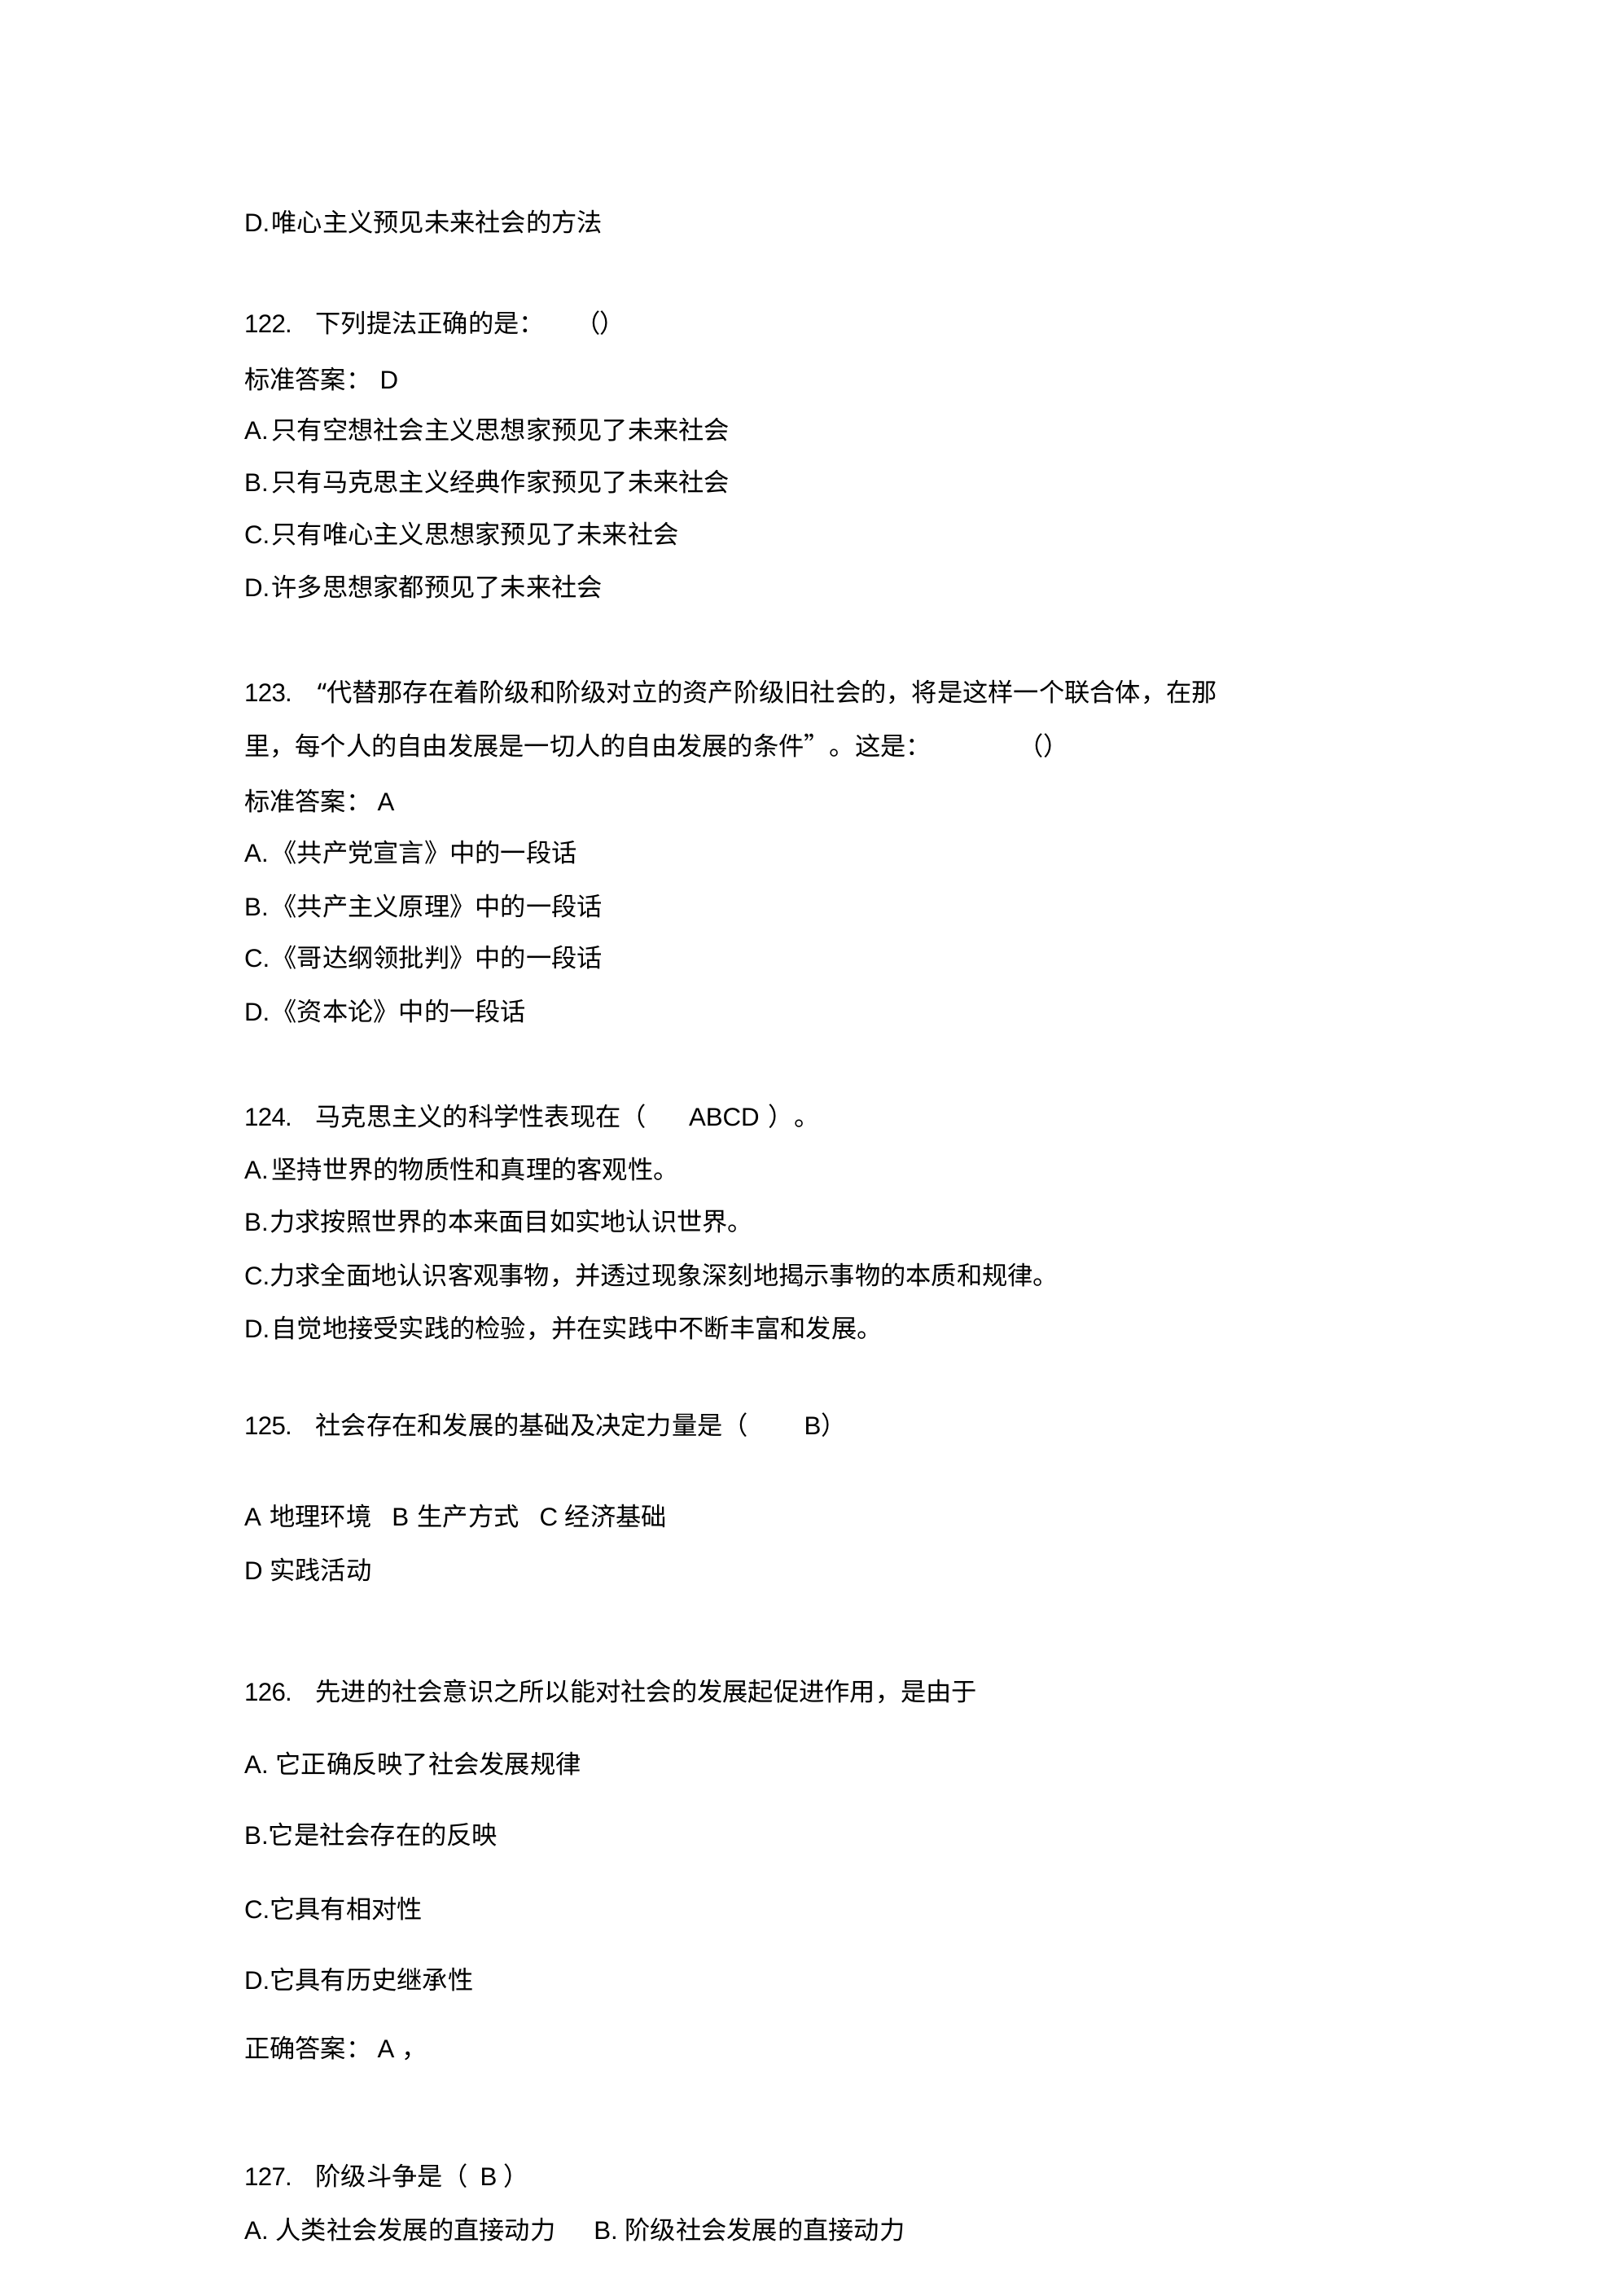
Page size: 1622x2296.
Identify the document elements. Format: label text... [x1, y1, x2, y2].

list “代替那存在着阶级和阶级对立的资产阶级旧社会的，将是这样一个联合体，在那里，每个人的自由发展是一切人的自由发展的条件”。这是： （） [244, 673, 1234, 763]
list 自觉地接受实践的检验，并在实践中不断丰富和发展。 [244, 1308, 1394, 1346]
list 力求全面地认识客观事物，并透过现象深刻地揭示事物的本质和规律。 [244, 1255, 1394, 1292]
list 只有马克思主义经典作家预见了未来社会 [244, 462, 1394, 499]
text D.它具有历史继承性正确答案： A ， [244, 1960, 475, 2065]
list 只有空想社会主义思想家预见了未来社会 [244, 415, 1394, 446]
text 标准答案： A [244, 781, 1394, 818]
list 《共产主义原理》中的一段话 [244, 886, 1394, 923]
text C.它具有相对性 [244, 1889, 1394, 1925]
list 力求按照世界的本来面目如实地认识世界。 [244, 1201, 1394, 1238]
text A. 人类社会发展的直接动力 B. 阶级社会发展的直接动力 [244, 2210, 1394, 2246]
list 先进的社会意识之所以能对社会的发展起促进作用，是由于 [244, 1671, 1394, 1708]
text D 实践活动 [244, 1550, 1394, 1587]
list 社会存在和发展的基础及决定力量是（ B） A 地理环境 B 生产方式 C 经济基础 [244, 1350, 847, 1534]
text A. 它正确反映了社会发展规律B.它是社会存在的反映 [244, 1744, 582, 1851]
list 只有唯心主义思想家预见了未来社会 [244, 514, 1394, 551]
list 下列提法正确的是： （） 标准答案： D [244, 304, 626, 396]
list 坚持世界的物质性和真理的客观性。 [244, 1150, 1394, 1187]
list 马克思主义的科学性表现在（ ABCD ）。 [244, 1096, 1394, 1133]
list 《资本论》中的一段话 [244, 991, 1394, 1028]
list 《共产党宣言》中的一段话 [244, 832, 1394, 870]
list 阶级斗争是（ B ） [244, 2156, 1394, 2193]
list 《哥达纲领批判》中的一段话 [244, 938, 1394, 975]
list 许多思想家都预见了未来社会 [244, 568, 1394, 604]
list 唯心主义预见未来社会的方法 [244, 202, 1394, 239]
